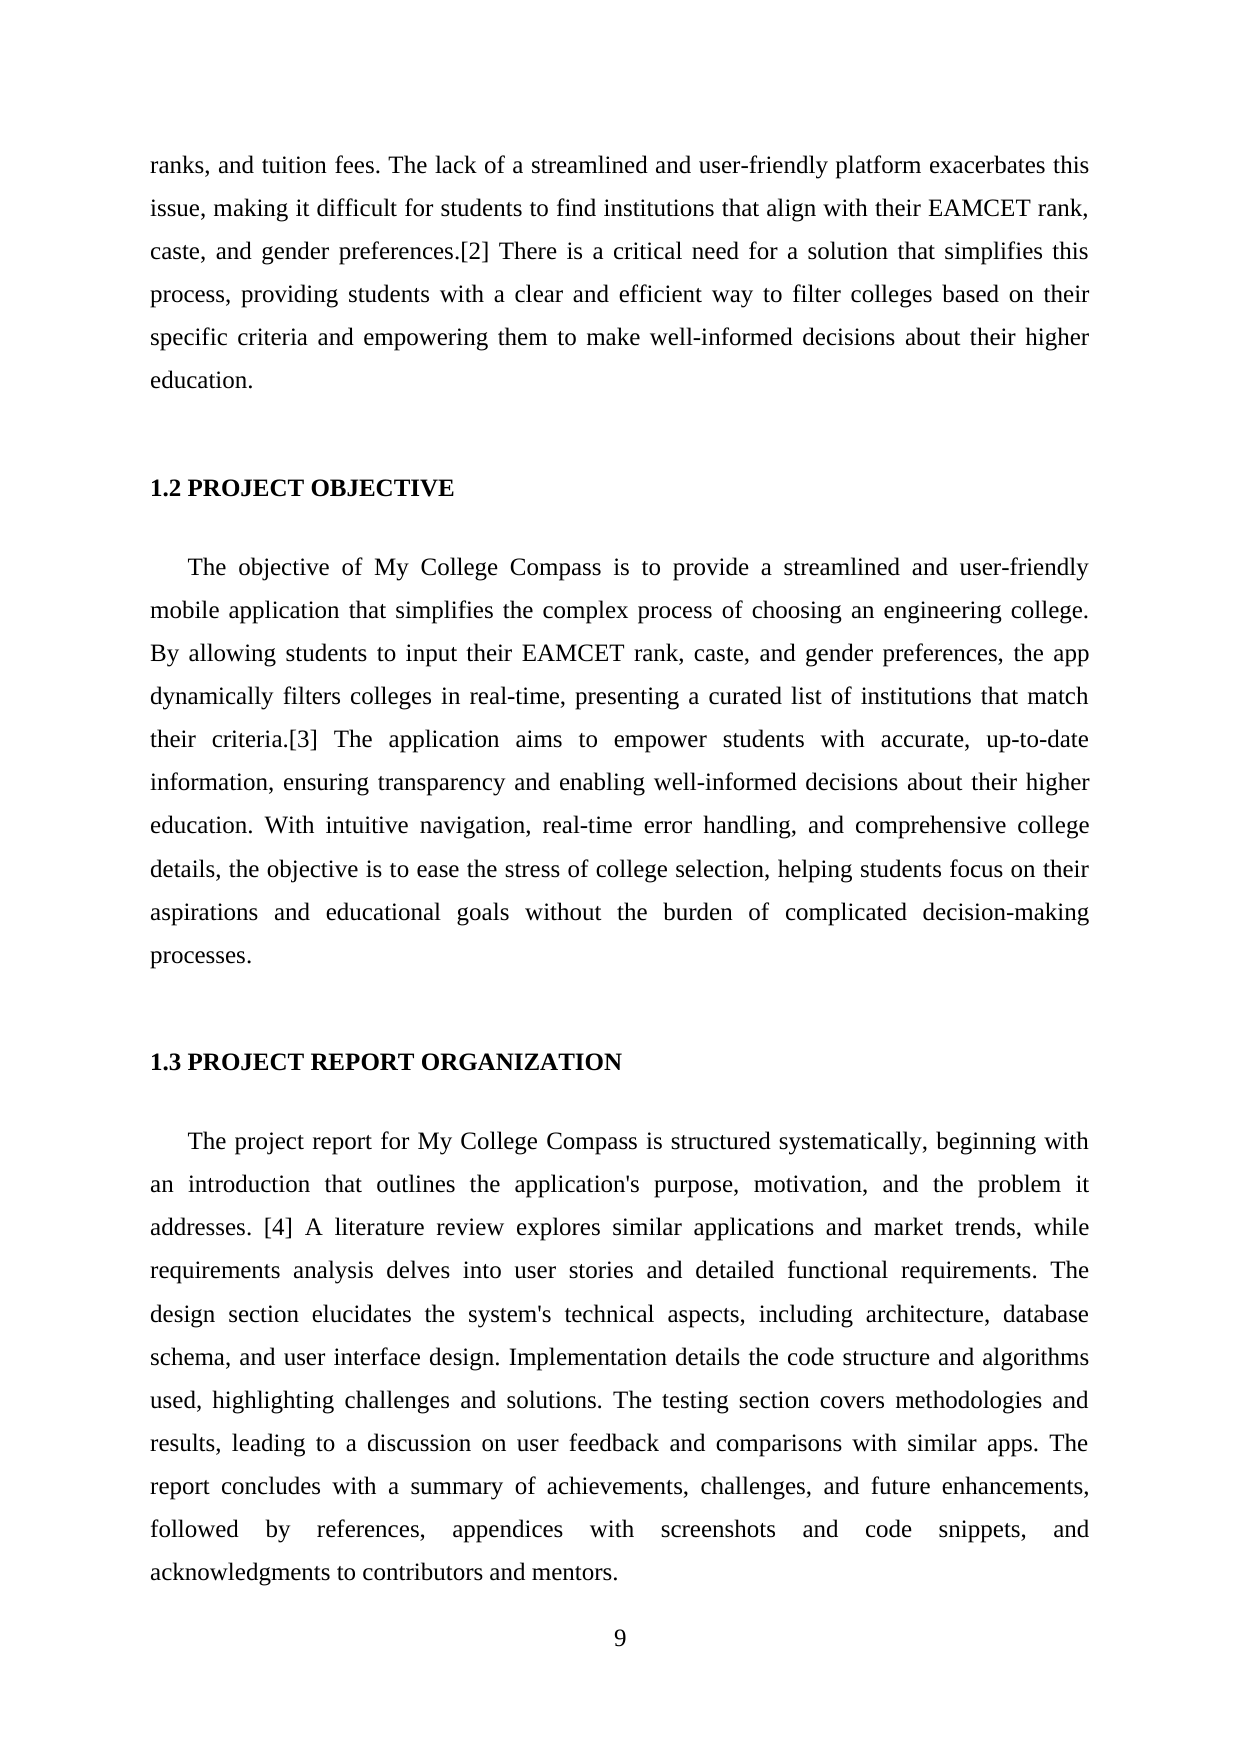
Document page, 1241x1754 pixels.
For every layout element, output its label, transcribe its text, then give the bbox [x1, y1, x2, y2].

text The project report for My College Compass is structured systematically, beginning with an introduction that outlines the application's purpose, motivation, and the problem it addresses. [4] A literature review explores similar applications and market trends, while requirements analysis delves into user stories and detailed functional requirements. The design section elucidates the system's technical aspects, including architecture, database schema, and user interface design. Implementation details the code structure and algorithms used, highlighting challenges and solutions. The testing section covers methodologies and results, leading to a discussion on user feedback and comparisons with similar apps. The report concludes with a summary of achievements, challenges, and future enhancements, followed by references, appendices with screenshots and code snippets, and acknowledgments to contributors and mentors. [150, 1126, 1090, 1586]
text The objective of My College Compass is to provide a streamlined and user-friendly mobile application that simplifies the complex process of choosing an engineering college. By allowing students to input their EAMCET rank, caste, and gender preferences, the app dynamically filters colleges in real-time, presenting a curated list of institutions that match their criteria.[3] The application aims to empower students with accurate, up-to-date information, ensuring transparency and enabling well-informed decisions about their higher education. With intuitive navigation, real-time error handling, and comprehensive college details, the objective is to ease the stress of college selection, helping students focus on their aspirations and educational goals without the burden of complicated decision-making processes. [150, 552, 1090, 969]
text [150, 150, 1090, 394]
list PROJECT REPORT ORGANIZATION [150, 1047, 1090, 1076]
list PROJECT OBJECTIVE [150, 473, 1090, 502]
